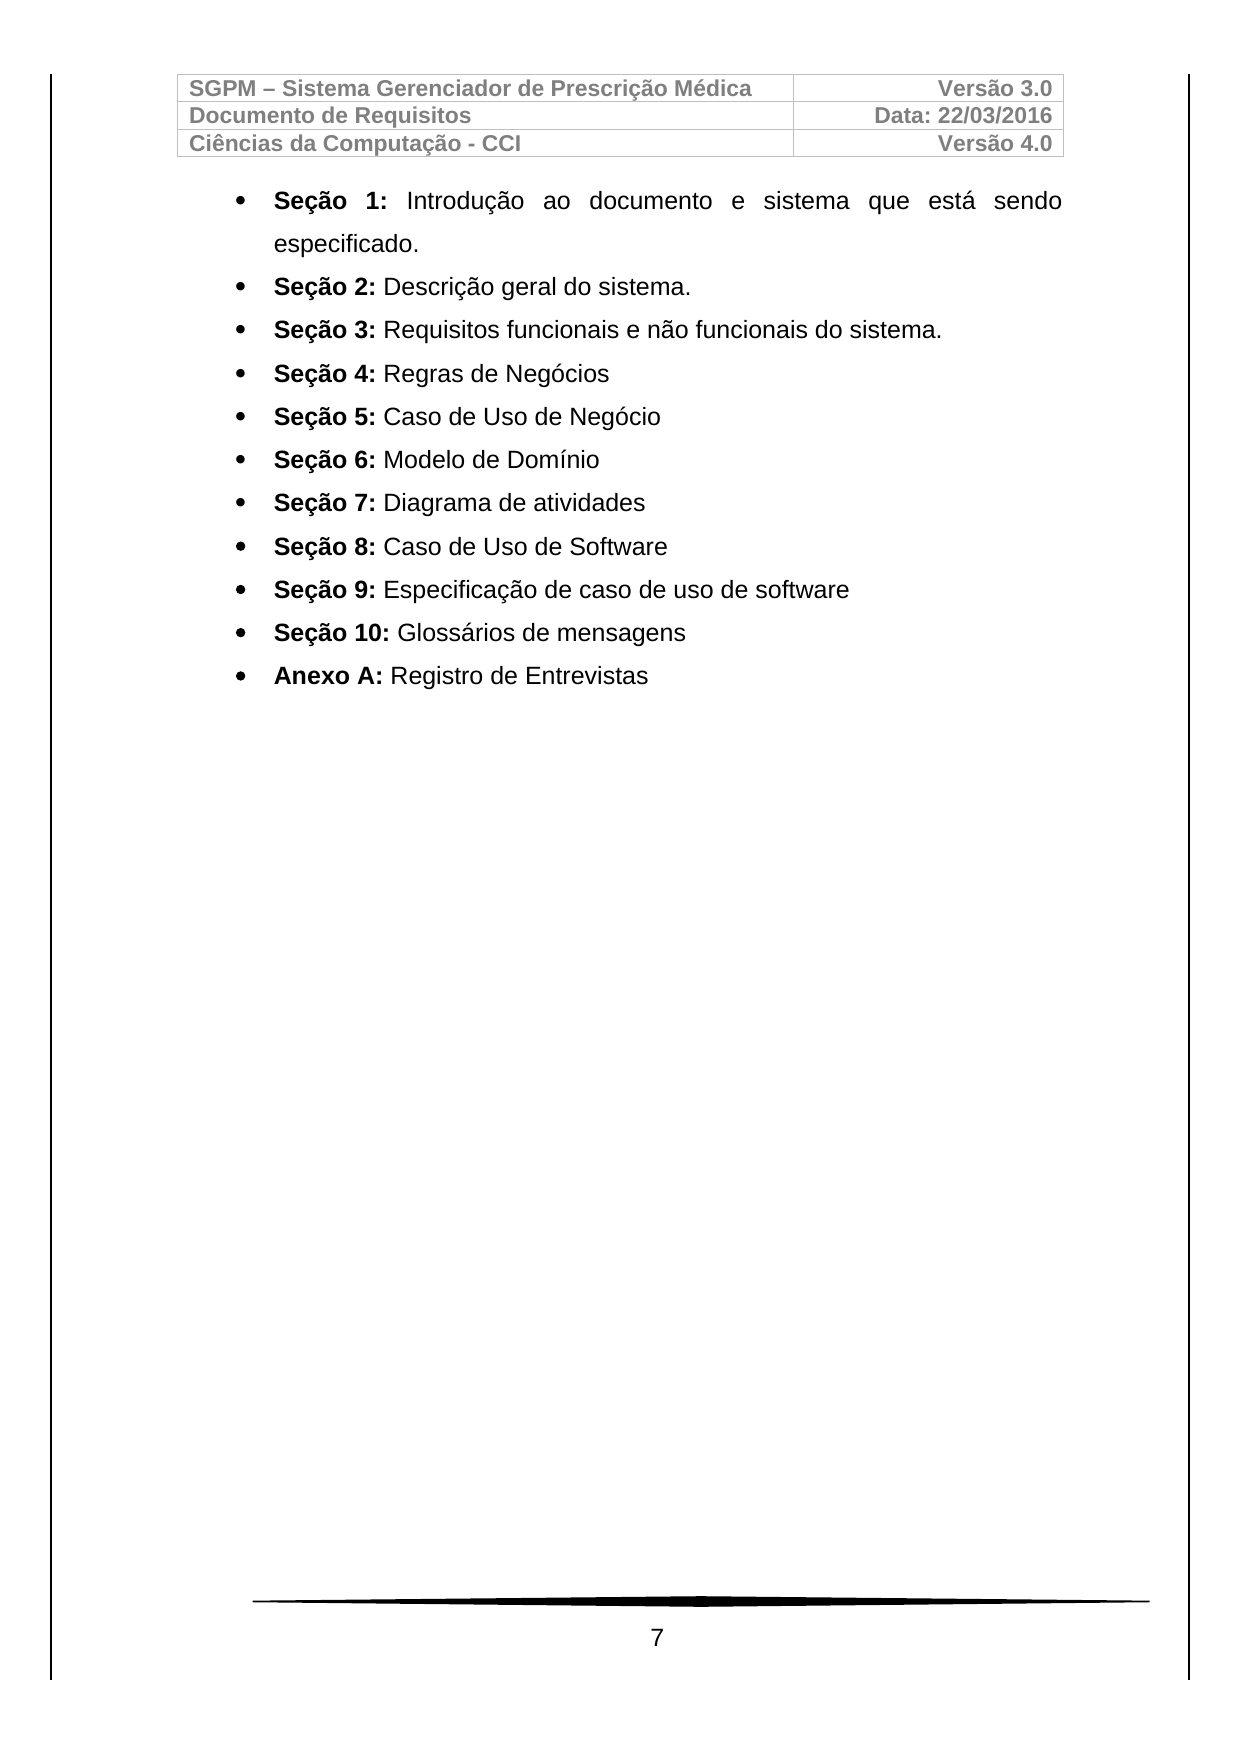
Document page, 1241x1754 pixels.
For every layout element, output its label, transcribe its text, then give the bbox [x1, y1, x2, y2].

list Seção 4: Regras de Negócios [236, 359, 1063, 387]
list Seção 6: Modelo de Domínio [236, 445, 1063, 474]
list Seção 2: Descrição geral do sistema. [236, 272, 1063, 301]
list Seção 3: Requisitos funcionais e não funcionais do sistema. [236, 315, 1063, 344]
list Seção 9: Especificação de caso de uso de software [236, 575, 1063, 604]
list Seção 10: Glossários de mensagens [236, 618, 1063, 647]
list Seção 7: Diagrama de atividades [236, 488, 1063, 517]
list Seção 1: Introdução ao documento e sistema que está sendo especificado. [236, 186, 1063, 258]
list Anexo A: Registro de Entrevistas [236, 661, 1063, 690]
list Seção 8: Caso de Uso de Software [236, 532, 1063, 560]
list Seção 5: Caso de Uso de Negócio [236, 402, 1063, 431]
